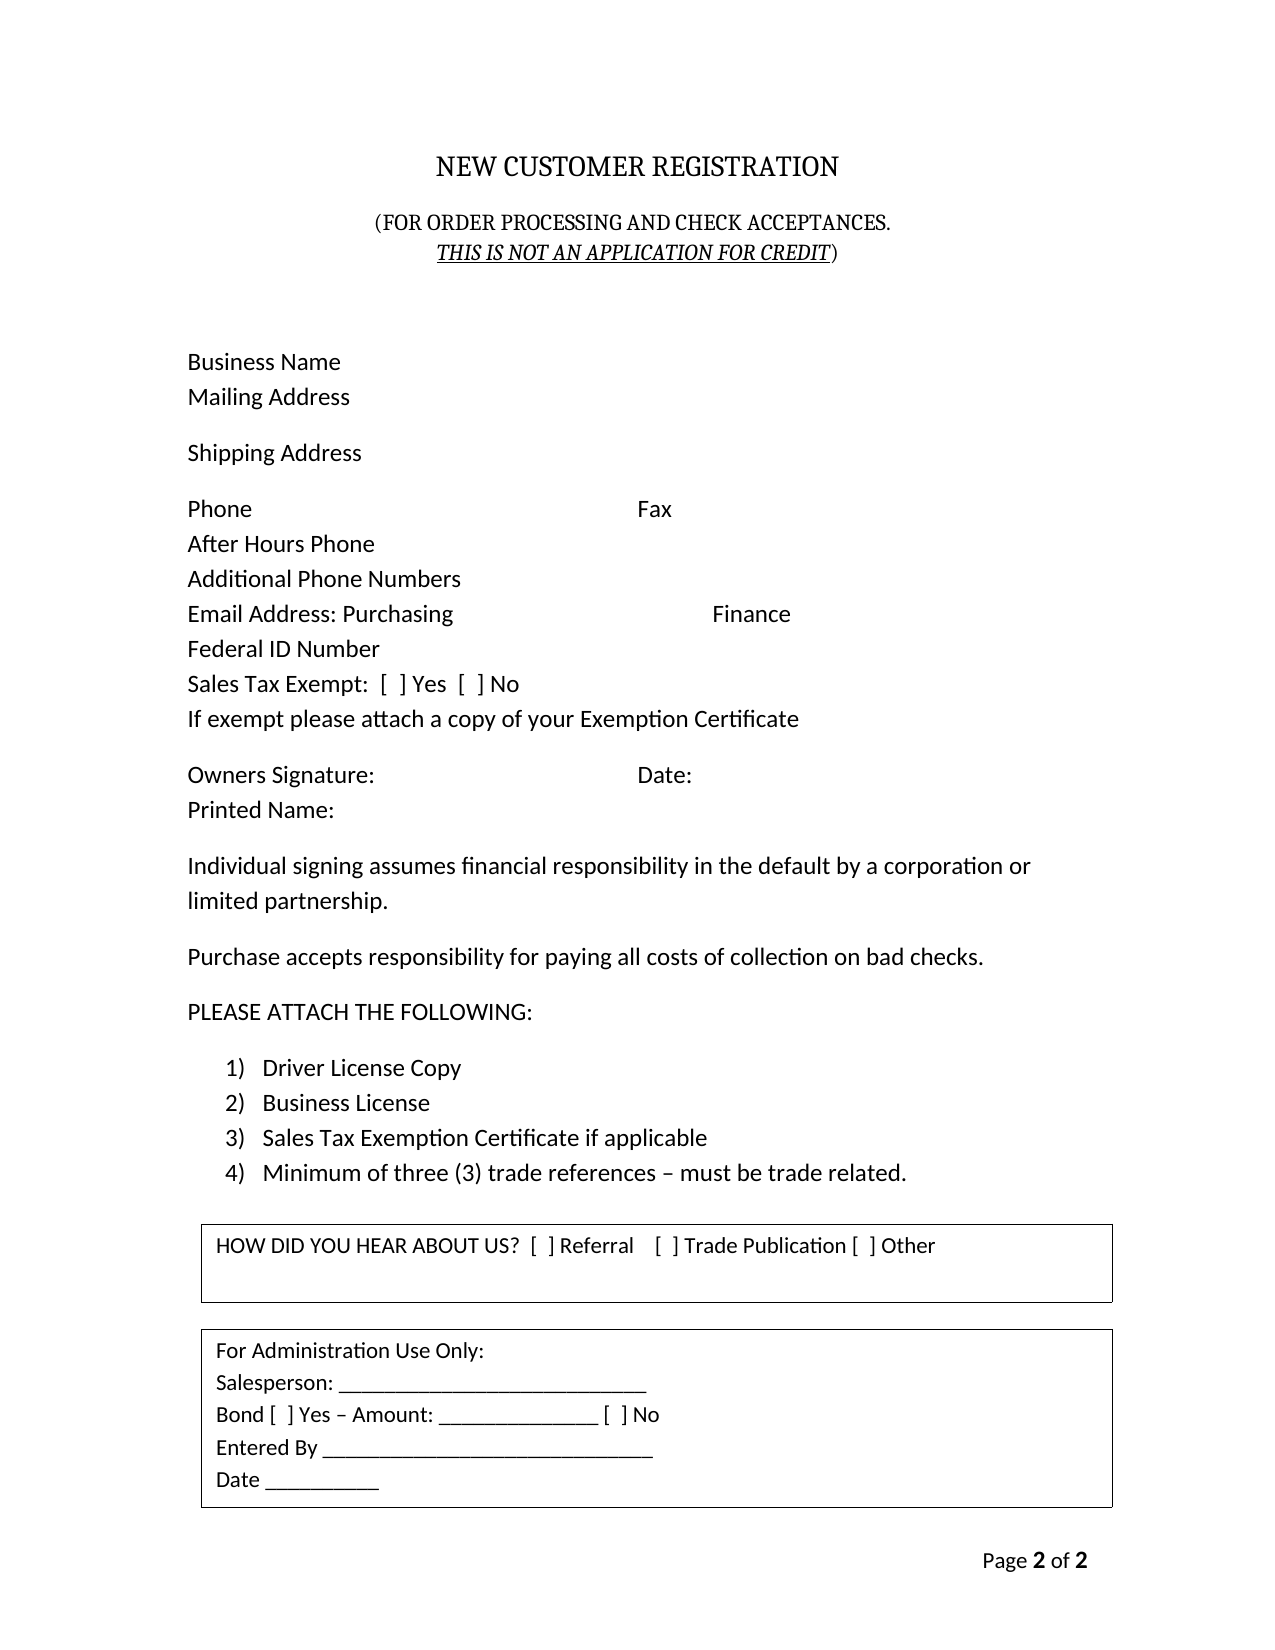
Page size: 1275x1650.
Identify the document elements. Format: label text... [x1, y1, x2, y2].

text NEW CUSTOMER REGISTRATION [187, 150, 1087, 183]
list Minimum of three (3) trade references – must be trade related. [225, 1157, 1087, 1188]
text Phone Fax After Hours Phone Additional Phone Numbers Email Address: Purchasing Finance Federal ID Number Sales Tax Exempt: [ ] Yes [ ] No If exempt please attach a copy of your Exemption Certificate [187, 493, 1087, 734]
list Sales Tax Exemption Certificate if applicable [225, 1122, 1087, 1153]
text Owners Signature: Date: Printed Name: [187, 759, 1087, 824]
list Driver License Copy [225, 1052, 1087, 1083]
text Purchase accepts responsibility for paying all costs of collection on bad checks. [187, 941, 1087, 971]
text Individual signing assumes financial responsibility in the default by a corporation or limited partnership. [187, 850, 1087, 915]
text (FOR ORDER PROCESSING AND CHECK ACCEPTANCES. THIS IS NOT AN APPLICATION FOR CREDIT) [337, 209, 937, 266]
text Business Name Mailing Address [187, 346, 1087, 412]
text Shipping Address [187, 437, 1087, 468]
list Business License [225, 1087, 1087, 1118]
text PLEASE ATTACH THE FOLLOWING: [187, 996, 1087, 1027]
